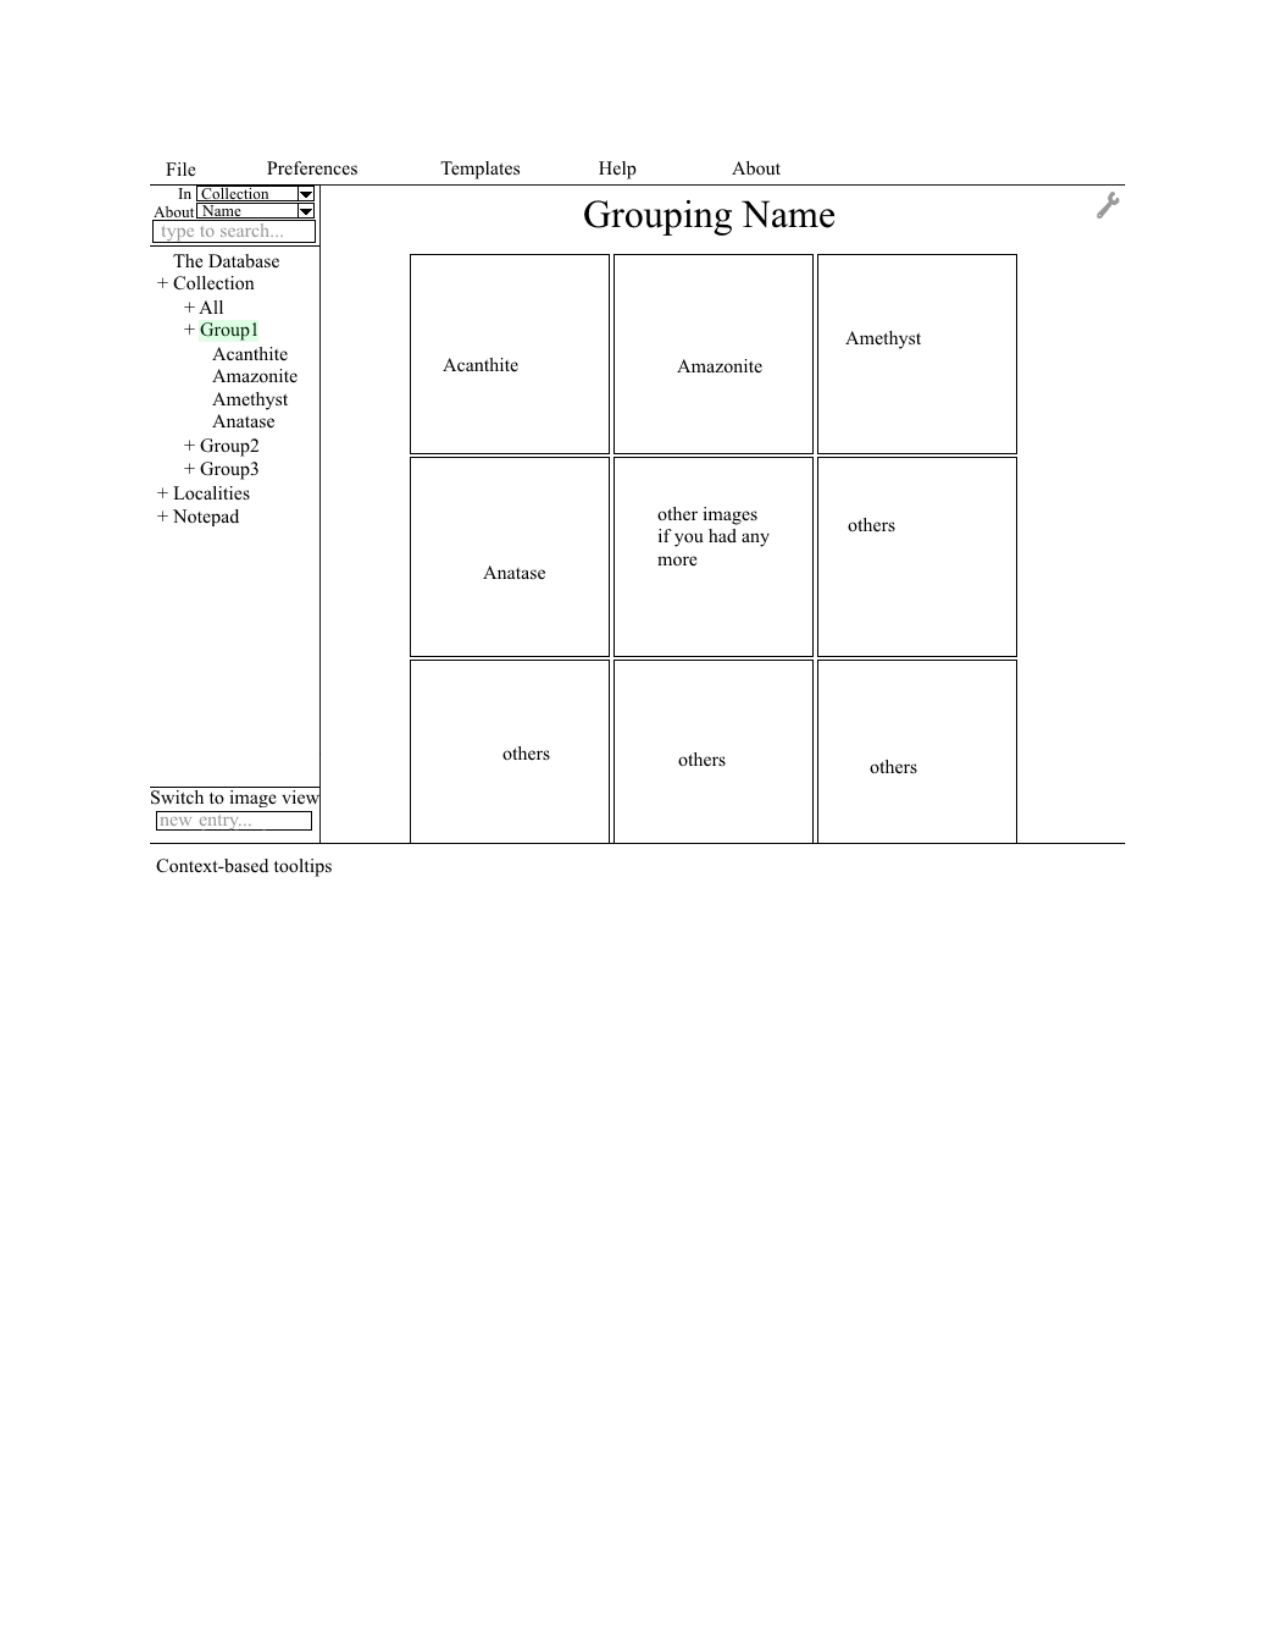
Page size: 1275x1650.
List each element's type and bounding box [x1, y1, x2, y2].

picture [150, 150, 1125, 882]
